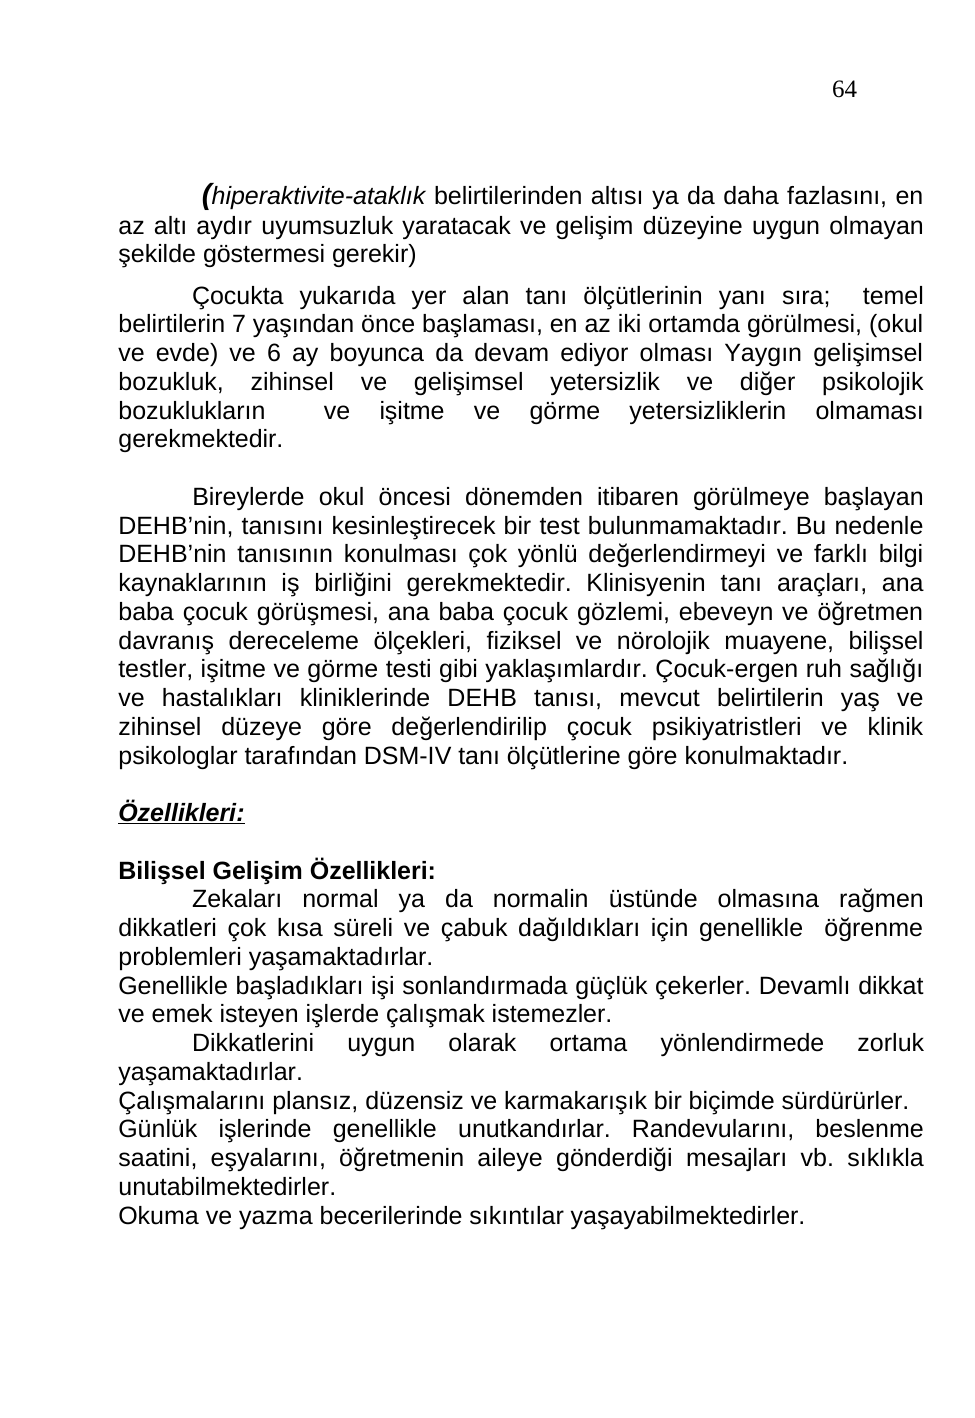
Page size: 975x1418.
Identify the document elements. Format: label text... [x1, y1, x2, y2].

text (hiperaktivite-ataklık belirtilerinden altısı ya da daha fazlasını, en az altı aydır uyumsuzluk yaratacak ve gelişim düzeyine uygun olmayan şekilde göstermesi gerekir) [118, 177, 925, 268]
text Çocukta yukarıda yer alan tanı ölçütlerinin yanı sıra; temel belirtilerin 7 yaşından önce başlaması, en az iki ortamda görülmesi, (okul ve evde) ve 6 ay boyunca da devam ediyor olması Yaygın gelişimsel bozukluk, zihinsel ve gelişimsel yetersizlik ve diğer psikolojik bozuklukların ve işitme ve görme yetersizliklerin olmaması gerekmektedir. [118, 281, 925, 453]
text Dikkatlerini uygun olarak ortama yönlendirmede zorluk yaşamaktadırlar. [118, 1028, 925, 1086]
text Özellikleri: [118, 798, 925, 827]
text Zekaları normal ya da normalin üstünde olmasına rağmen dikkatleri çok kısa süreli ve çabuk dağıldıkları için genellikle öğrenme problemleri yaşamaktadırlar. [118, 884, 925, 971]
text Genellikle başladıkları işi sonlandırmada güçlük çekerler. Devamlı dikkat ve emek isteyen işlerde çalışmak istemezler. [118, 971, 925, 1028]
text Okuma ve yazma becerilerinde sıkıntılar yaşayabilmektedirler. [118, 1201, 925, 1229]
text Çalışmalarını plansız, düzensiz ve karmakarışık bir biçimde sürdürürler. [118, 1086, 925, 1114]
text Bilişsel Gelişim Özellikleri: [118, 856, 925, 884]
text Bireylerde okul öncesi dönemden itibaren görülmeye başlayan DEHB’nin, tanısını kesinleştirecek bir test bulunmamaktadır. Bu nedenle DEHB’nin tanısının konulması çok yönlü değerlendirmeyi ve farklı bilgi kaynaklarının iş birliğini gerekmektedir. Klinisyenin tanı araçları, ana baba çocuk görüşmesi, ana baba çocuk gözlemi, ebeveyn ve öğretmen davranış dereceleme ölçekleri, fiziksel ve nörolojik muayene, bilişsel testler, işitme ve görme testi gibi yaklaşımlardır. Çocuk-ergen ruh sağlığı ve hastalıkları kliniklerinde DEHB tanısı, mevcut belirtilerin yaş ve zihinsel düzeye göre değerlendirilip çocuk psikiyatristleri ve klinik psikologlar tarafından DSM-IV tanı ölçütlerine göre konulmaktadır. [118, 482, 925, 769]
text Günlük işlerinde genellikle unutkandırlar. Randevularını, beslenme saatini, eşyalarını, öğretmenin aileye gönderdiği mesajları vb. sıklıkla unutabilmektedirler. [118, 1114, 925, 1201]
